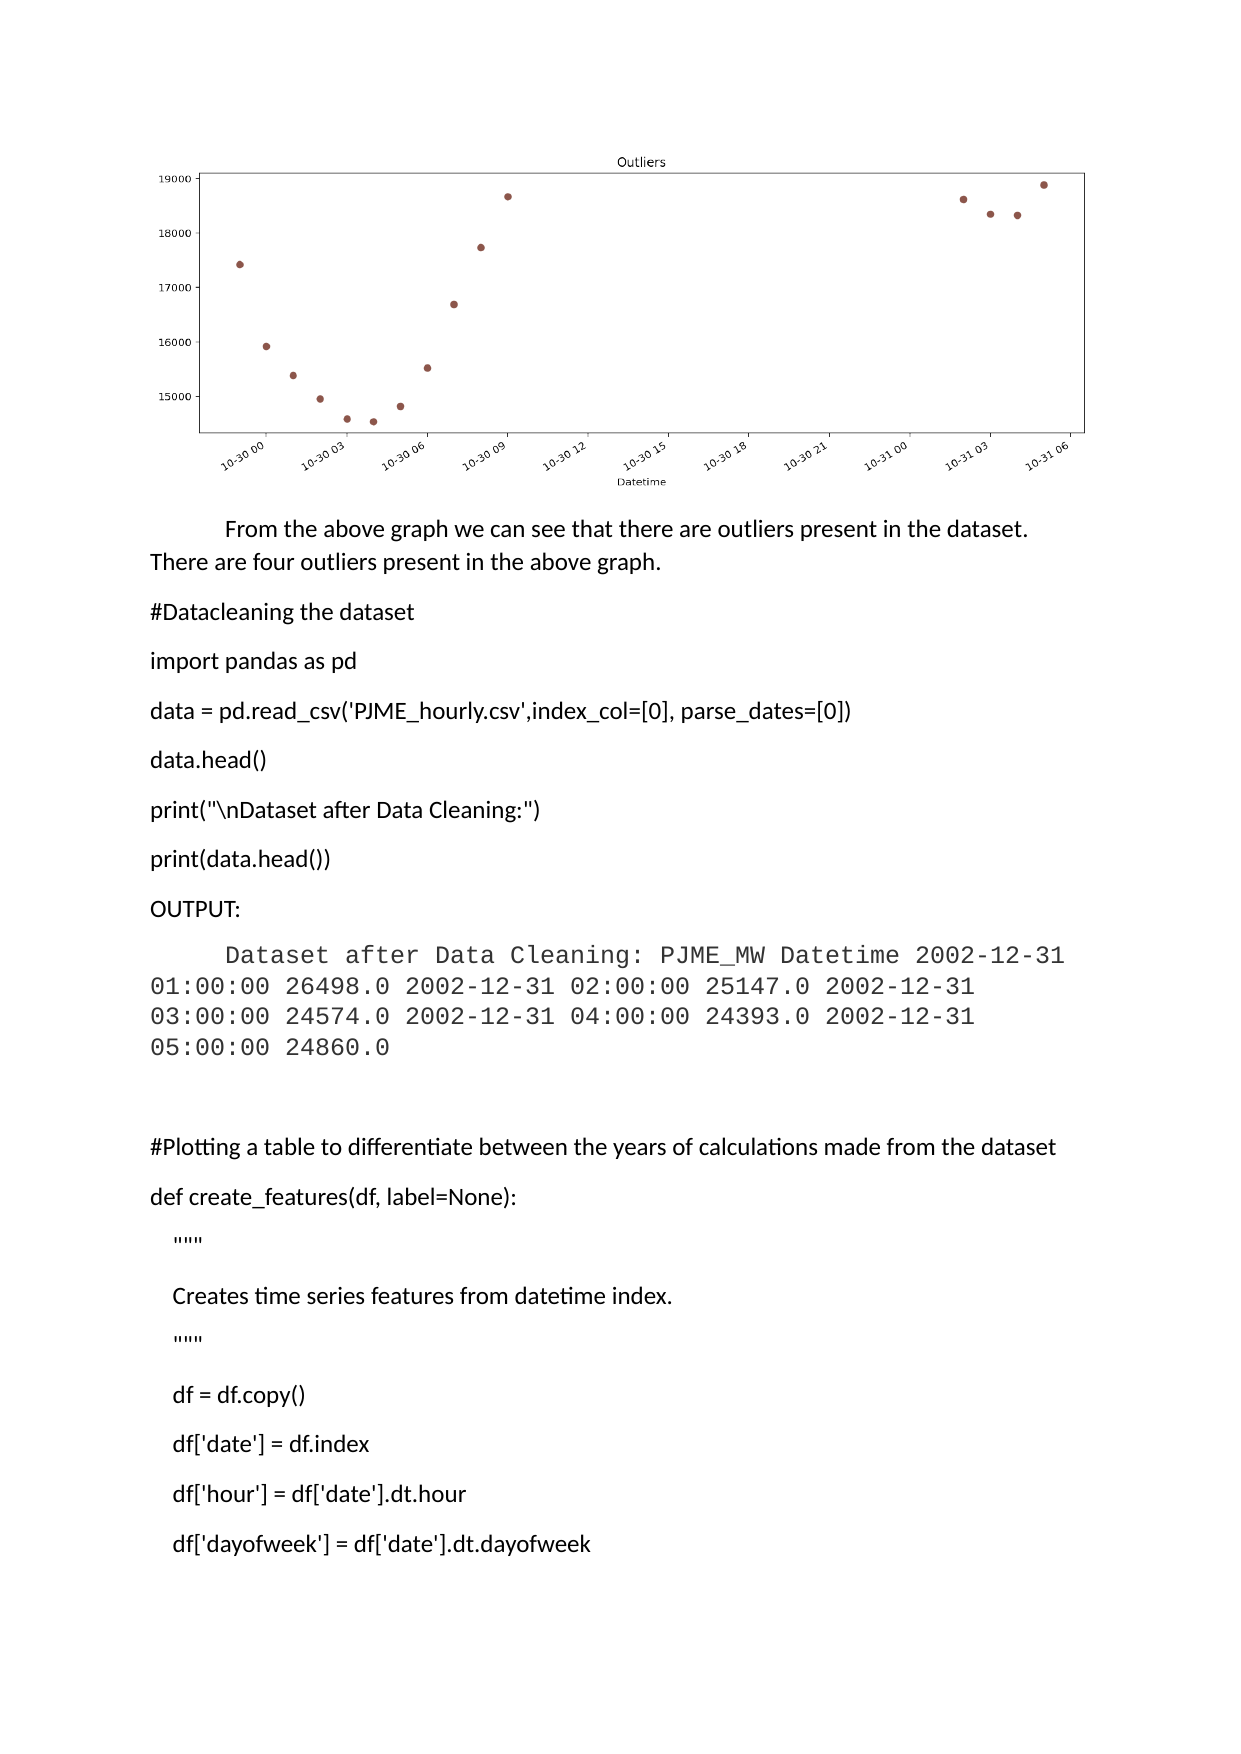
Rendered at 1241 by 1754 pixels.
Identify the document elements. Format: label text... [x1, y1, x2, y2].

text def create_features(df, label=None): [150, 1181, 1090, 1211]
text Dataset after Data Cleaning: PJME_MW Datetime 2002-12-31 01:00:00 26498.0 2002-12-31 02:00:00 25147.0 2002-12-31 03:00:00 24574.0 2002-12-31 04:00:00 24393.0 2002-12-31 05:00:00 24860.0 [150, 943, 1090, 1063]
text print("\nDataset after Data Cleaning:") [150, 794, 1090, 824]
text """ [150, 1329, 1090, 1360]
text df['hour'] = df['date'].dt.hour [150, 1478, 1090, 1509]
text df = df.copy() [150, 1379, 1090, 1409]
text print(data.head()) [150, 844, 1090, 874]
text Creates time series features from datetime index. [150, 1280, 1090, 1310]
text import pandas as pd [150, 645, 1090, 676]
text OUTPUT: [150, 893, 1090, 924]
text data = pd.read_csv('PJME_hourly.csv',index_col=[0], parse_dates=[0]) [150, 695, 1090, 725]
text From the above graph we can see that there are outliers present in the dataset. There are four outliers present in the above graph. [150, 513, 1090, 577]
text df['date'] = df.index [150, 1429, 1090, 1459]
picture [150, 150, 1091, 495]
text #Plotting a table to differentiate between the years of calculations made from the dataset [150, 1131, 1090, 1162]
text """ [150, 1230, 1090, 1261]
text df['dayofweek'] = df['date'].dt.dayofweek [150, 1528, 1090, 1558]
text #Datacleaning the dataset [150, 596, 1090, 626]
text data.head() [150, 744, 1090, 775]
